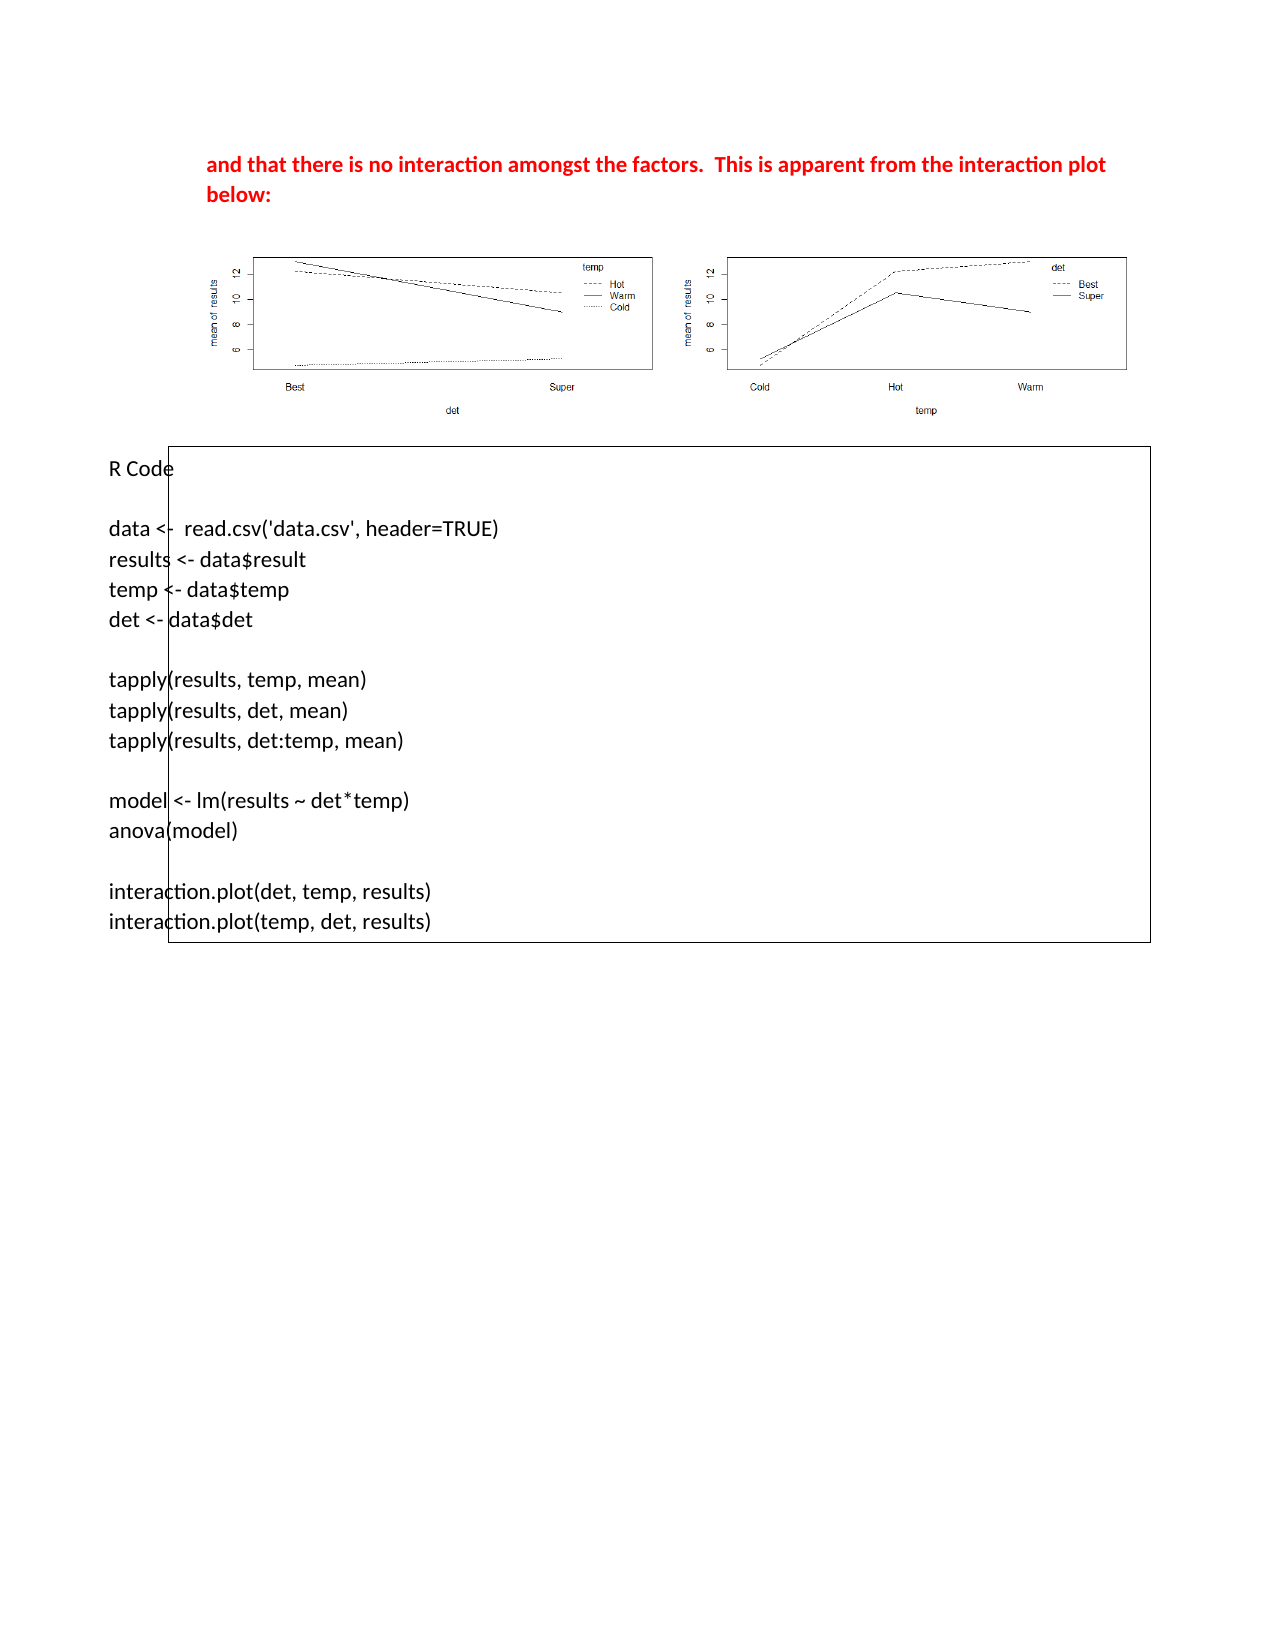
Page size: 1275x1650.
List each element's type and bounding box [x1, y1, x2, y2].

picture [680, 210, 1151, 428]
list [206, 150, 1162, 208]
picture [206, 211, 675, 428]
